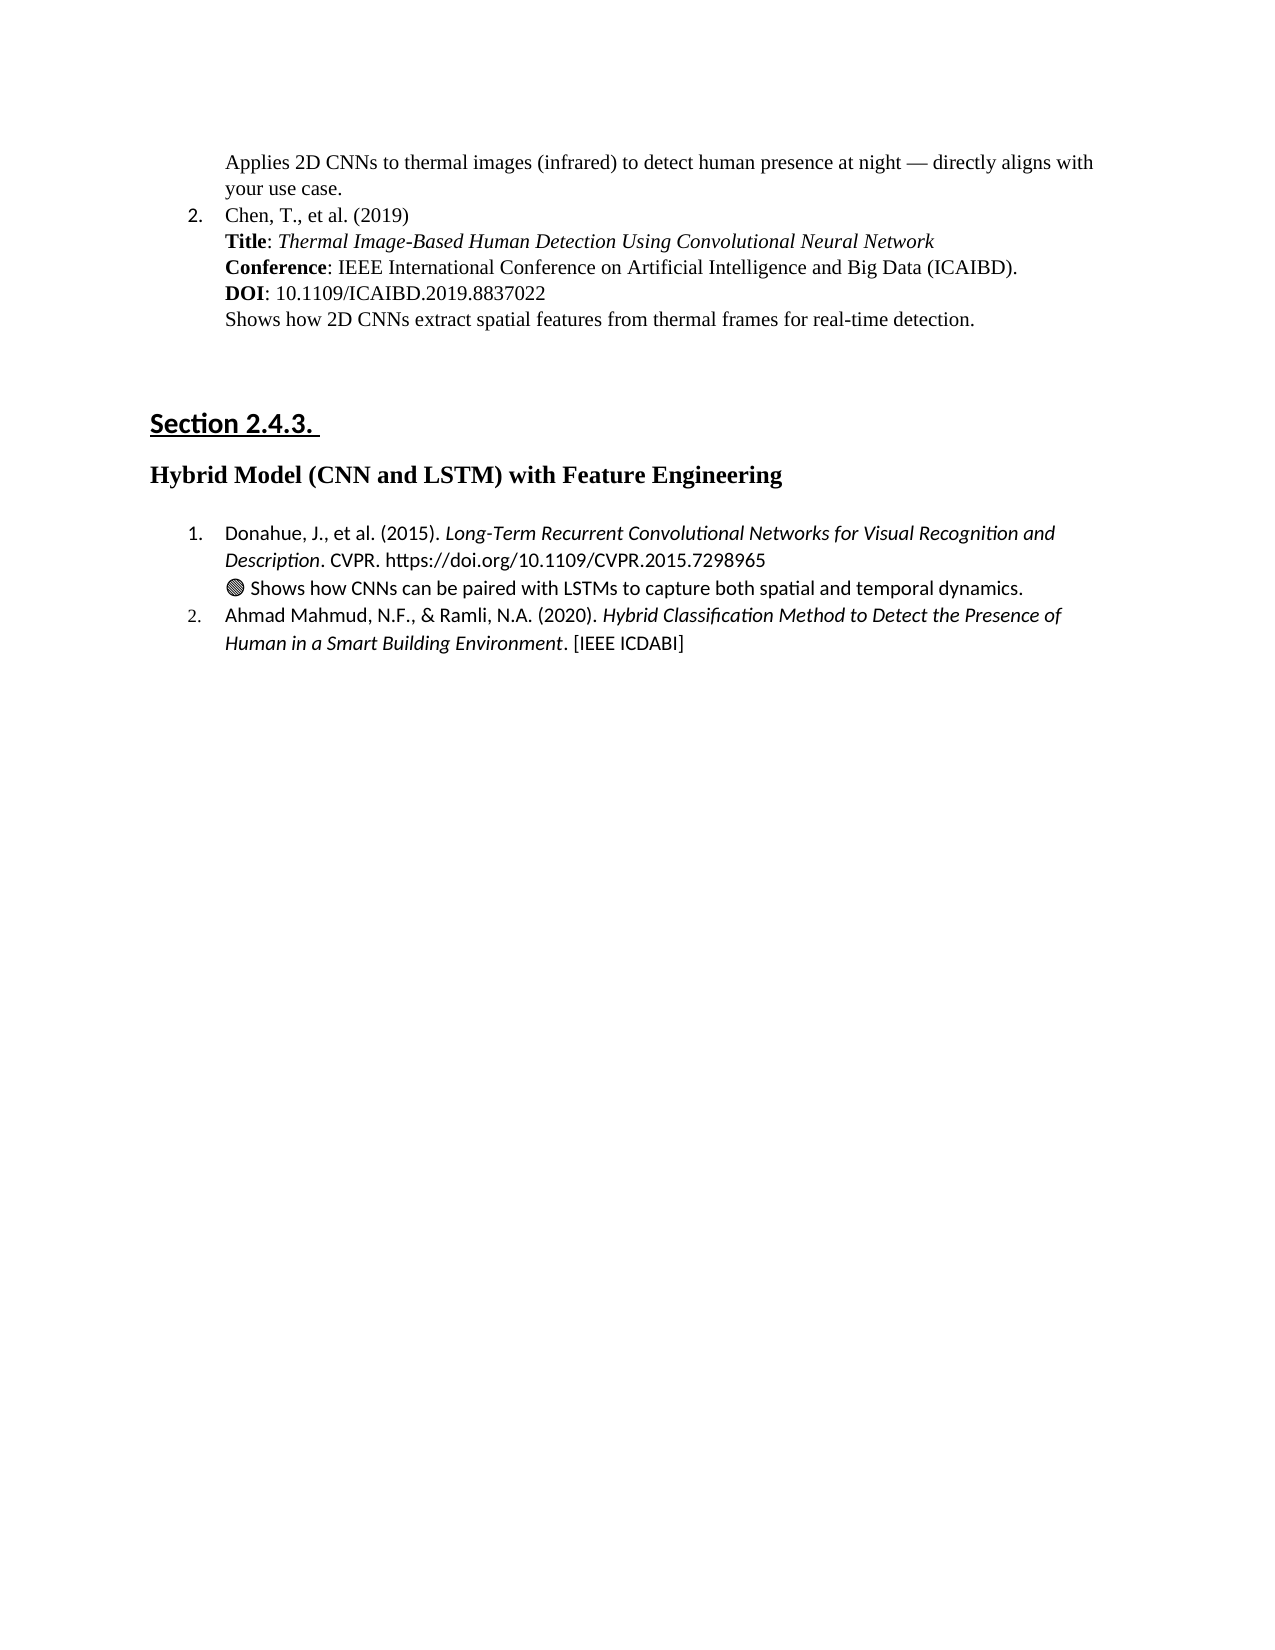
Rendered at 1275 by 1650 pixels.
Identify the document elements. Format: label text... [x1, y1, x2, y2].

list Chen, T., et al. (2019) [187, 202, 1125, 227]
list Donahue, J., et al. (2015). Long-Term Recurrent Convolutional Networks for Visual Recognition and Description. CVPR. https://doi.org/10.1109/CVPR.2015.7298965 🟢 Shows how CNNs can be paired with LSTMs to capture both spatial and temporal dynamics. [187, 520, 1125, 600]
list Title: Thermal Image-Based Human Detection Using Convolutional Neural Network Conference: IEEE International Conference on Artificial Intelligence and Big Data (ICAIBD). DOI: 10.1109/ICAIBD.2019.8837022 Shows how 2D CNNs extract spatial features from thermal frames for real-time detection. [225, 229, 1125, 331]
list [225, 150, 1125, 200]
text Hybrid Model (CNN and LSTM) with Feature Engineering [150, 460, 1125, 489]
list Ahmad Mahmud, N.F., & Ramli, N.A. (2020). Hybrid Classification Method to Detect the Presence of Human in a Smart Building Environment. [IEEE ICDABI] [187, 602, 1125, 685]
text Section 2.4.3. [150, 405, 1125, 440]
